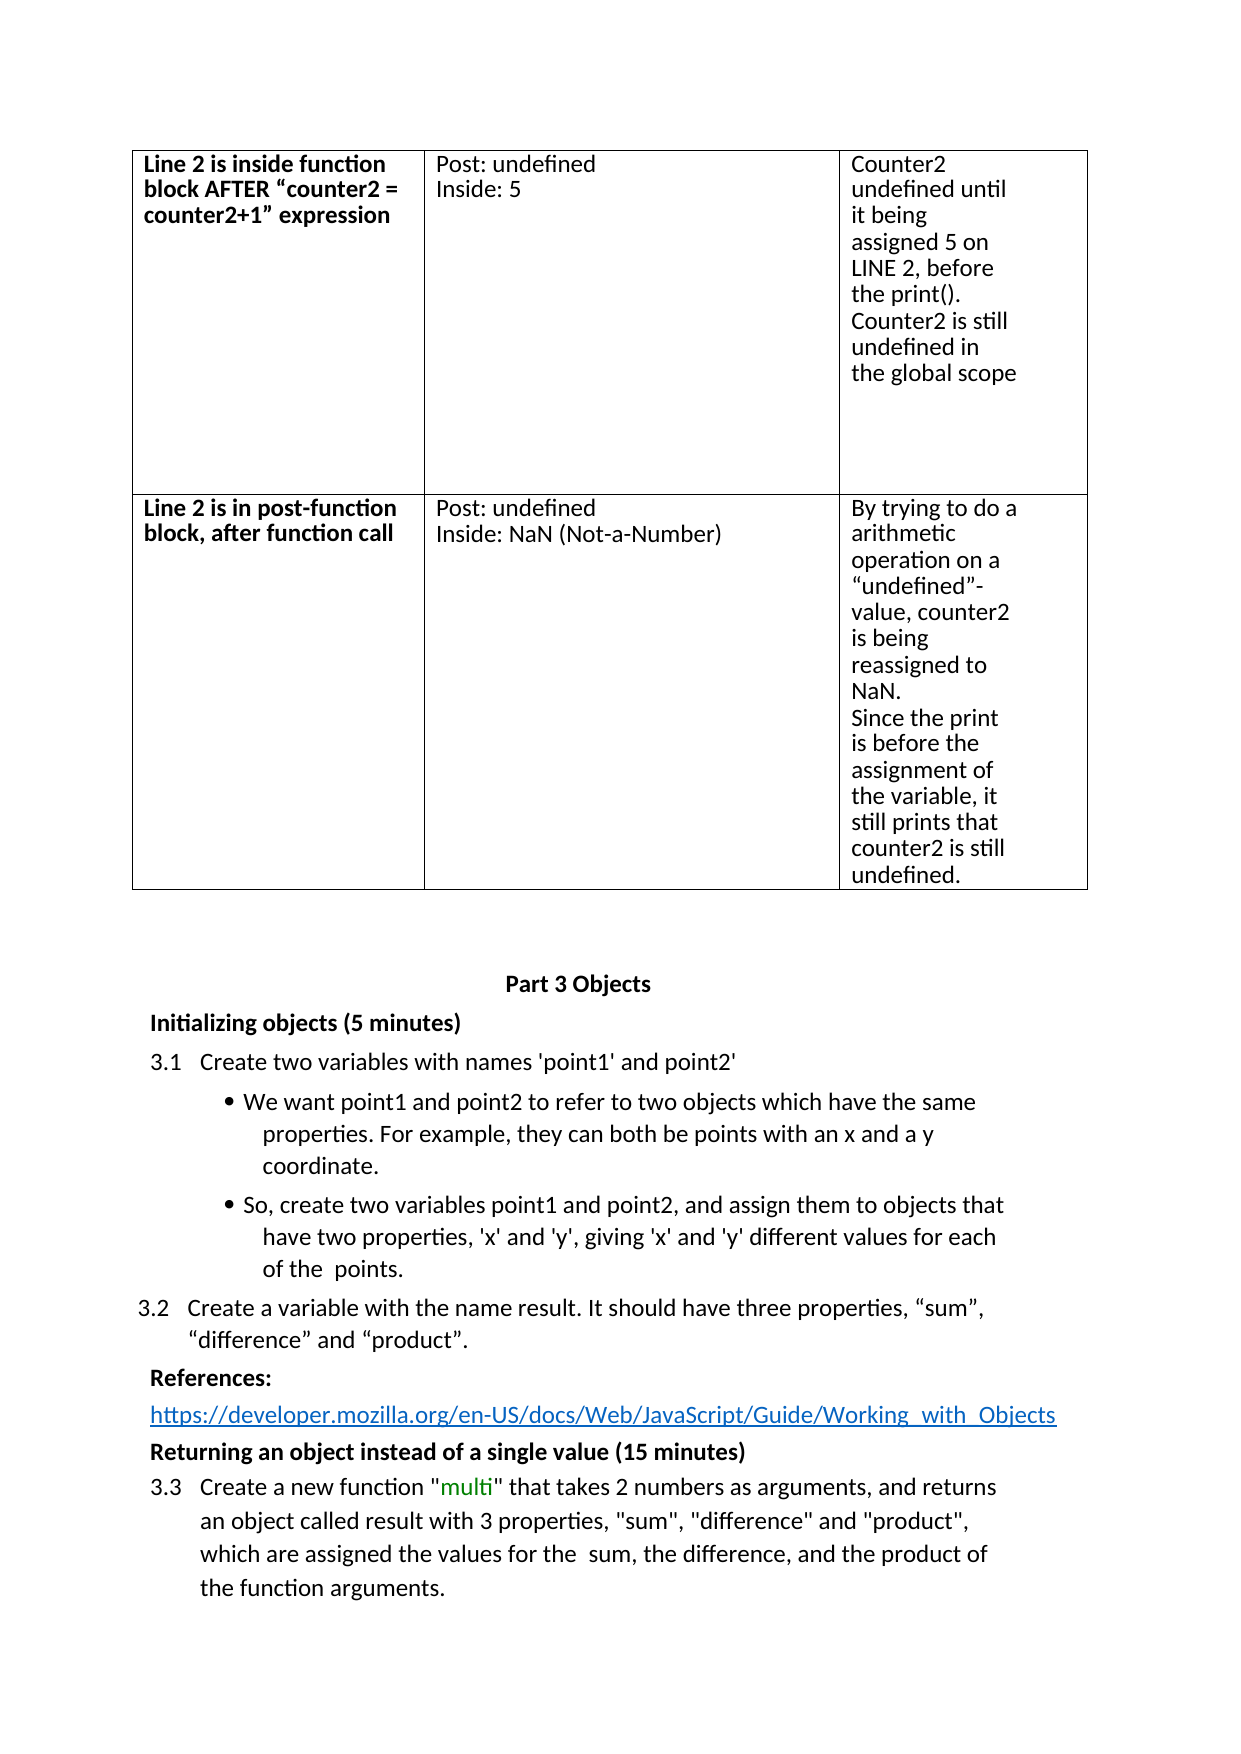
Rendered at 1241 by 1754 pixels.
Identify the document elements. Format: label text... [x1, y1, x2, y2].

table_cell By trying to do a arithmetic operation on a “undefined”-value, counter2 is being reassigned to NaN. Since the print is before the assignment of the variable, it still prints that counter2 is still undefined. [840, 495, 1087, 889]
list Create a new function "multi" that takes 2 numbers as arguments, and returns an object called result with 3 properties, "sum", "difference" and "product", which are assigned the values for the sum, the difference, and the product of the function arguments. [150, 1471, 1023, 1602]
list We want point1 and point2 to refer to two objects which have the same properties. For example, they can both be points with an x and a y coordinate. [225, 1086, 1018, 1180]
list Create two variables with names 'point1' and point2' [150, 1047, 1018, 1077]
table_cell Post: undefined Inside: 5 [425, 151, 839, 494]
table_cell Post: undefined Inside: NaN (Not-a-Number) [425, 495, 839, 889]
table_cell Line 2 is in post-function block, after function call [133, 495, 424, 889]
text Initializing objects (5 minutes) [150, 1007, 1018, 1038]
text Returning an object instead of a single value (15 minutes) [150, 1436, 1072, 1467]
table_cell Line 2 is inside function block AFTER “counter2 = counter2+1” expression [133, 151, 424, 494]
list Create a variable with the name result. It should have three properties, “sum”, “difference” and “product”. [137, 1293, 1018, 1355]
text https://developer.mozilla.org/en-US/docs/Web/JavaScript/Guide/Working_with_Objects [150, 1399, 1072, 1429]
list So, create two variables point1 and point2, and assign them to objects that have two properties, 'x' and 'y', giving 'x' and 'y' different values for each of the points. [225, 1189, 1018, 1284]
table_cell Counter2 undefined until it being assigned 5 on LINE 2, before the print(). Counter2 is still undefined in the global scope [840, 151, 1087, 494]
text References: [150, 1362, 1072, 1392]
text Part 3 Objects [150, 968, 1006, 998]
